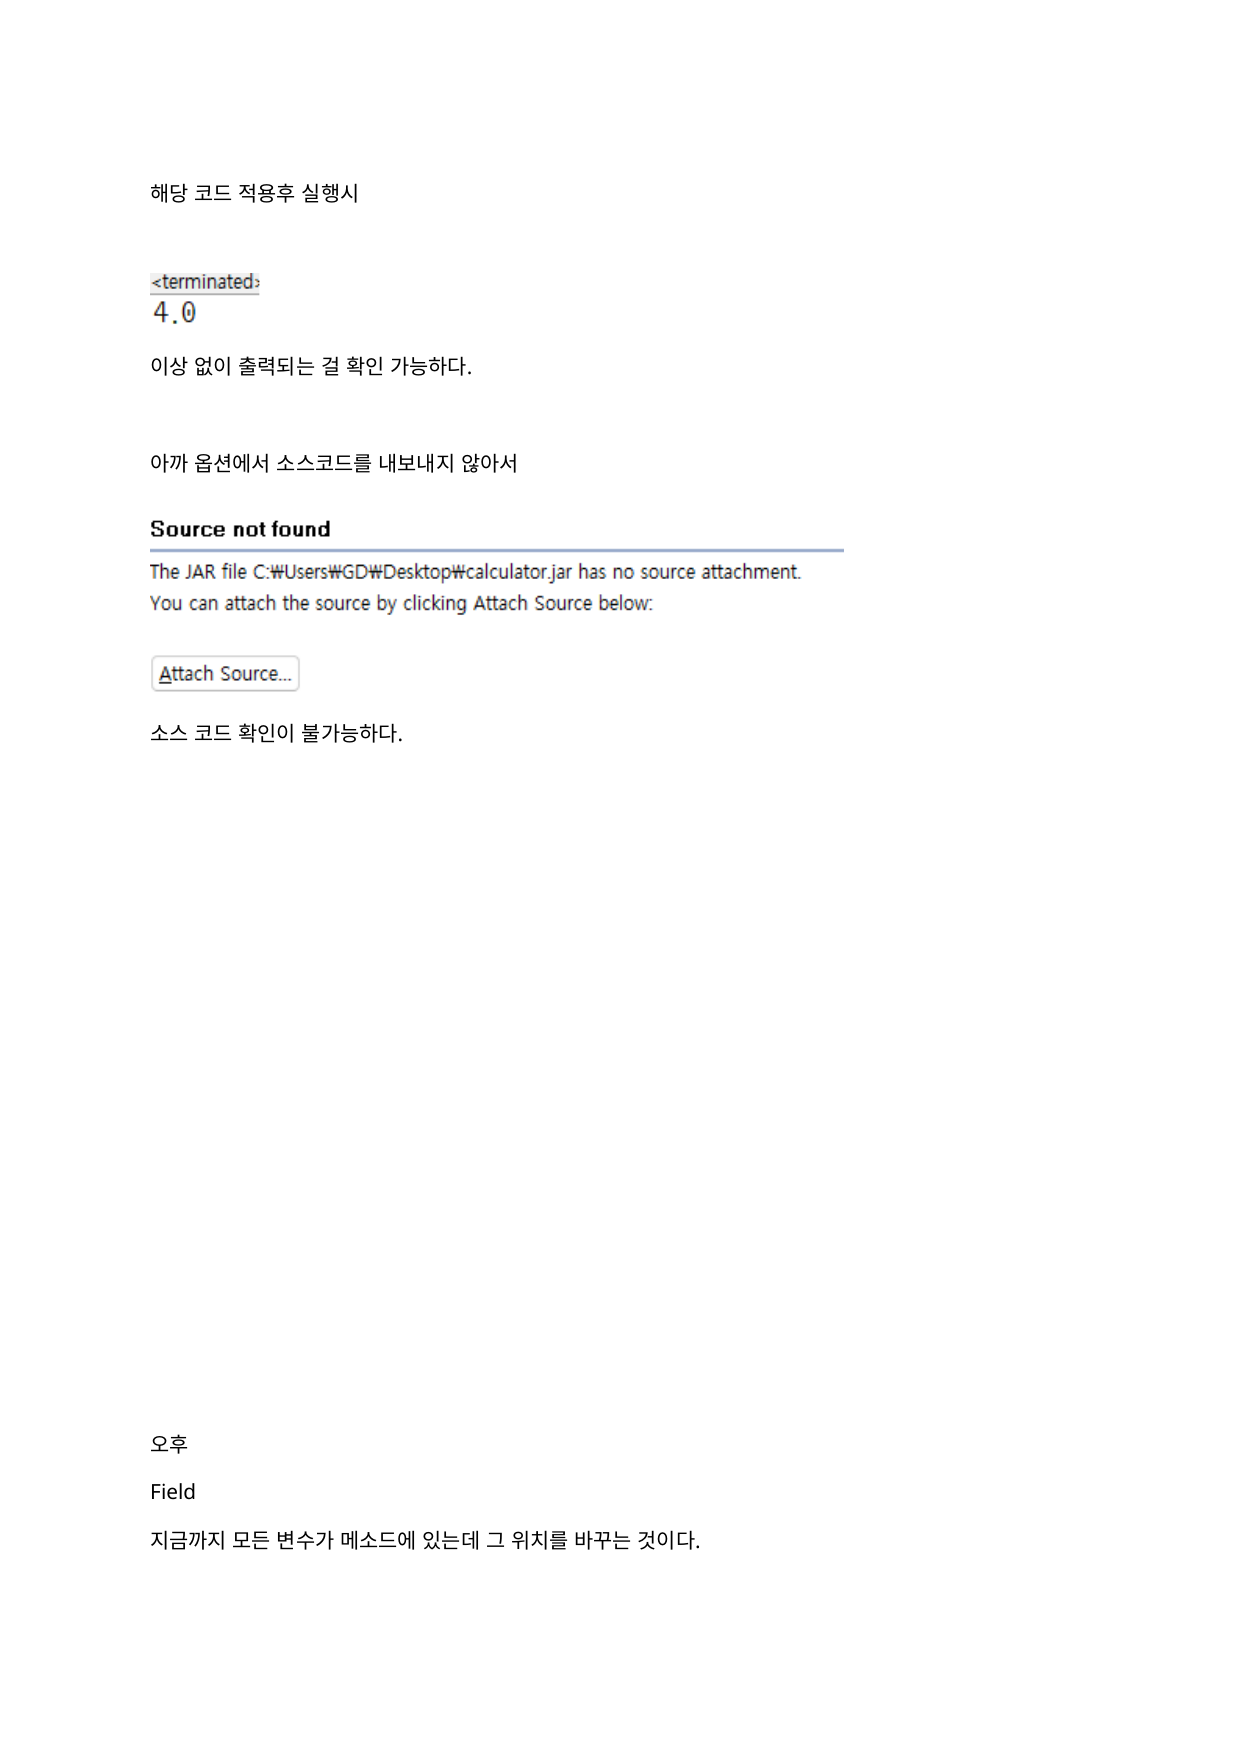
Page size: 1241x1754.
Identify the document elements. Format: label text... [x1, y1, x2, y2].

picture [150, 496, 844, 698]
text 이상 없이 출력되는 걸 확인 가능하다. [150, 350, 1090, 381]
text 해당 코드 적용후 실행시 [150, 177, 1090, 207]
text 아까 옵션에서 소스코드를 내보내지 않아서 [150, 447, 1090, 477]
text 소스 코드 확인이 불가능하다. [150, 717, 1090, 747]
text Field [150, 1477, 1090, 1506]
text 지금까지 모든 변수가 메소드에 있는데 그 위치를 바꾸는 것이다. [150, 1525, 1090, 1555]
text 오후 [150, 1428, 1090, 1458]
picture [150, 273, 260, 332]
